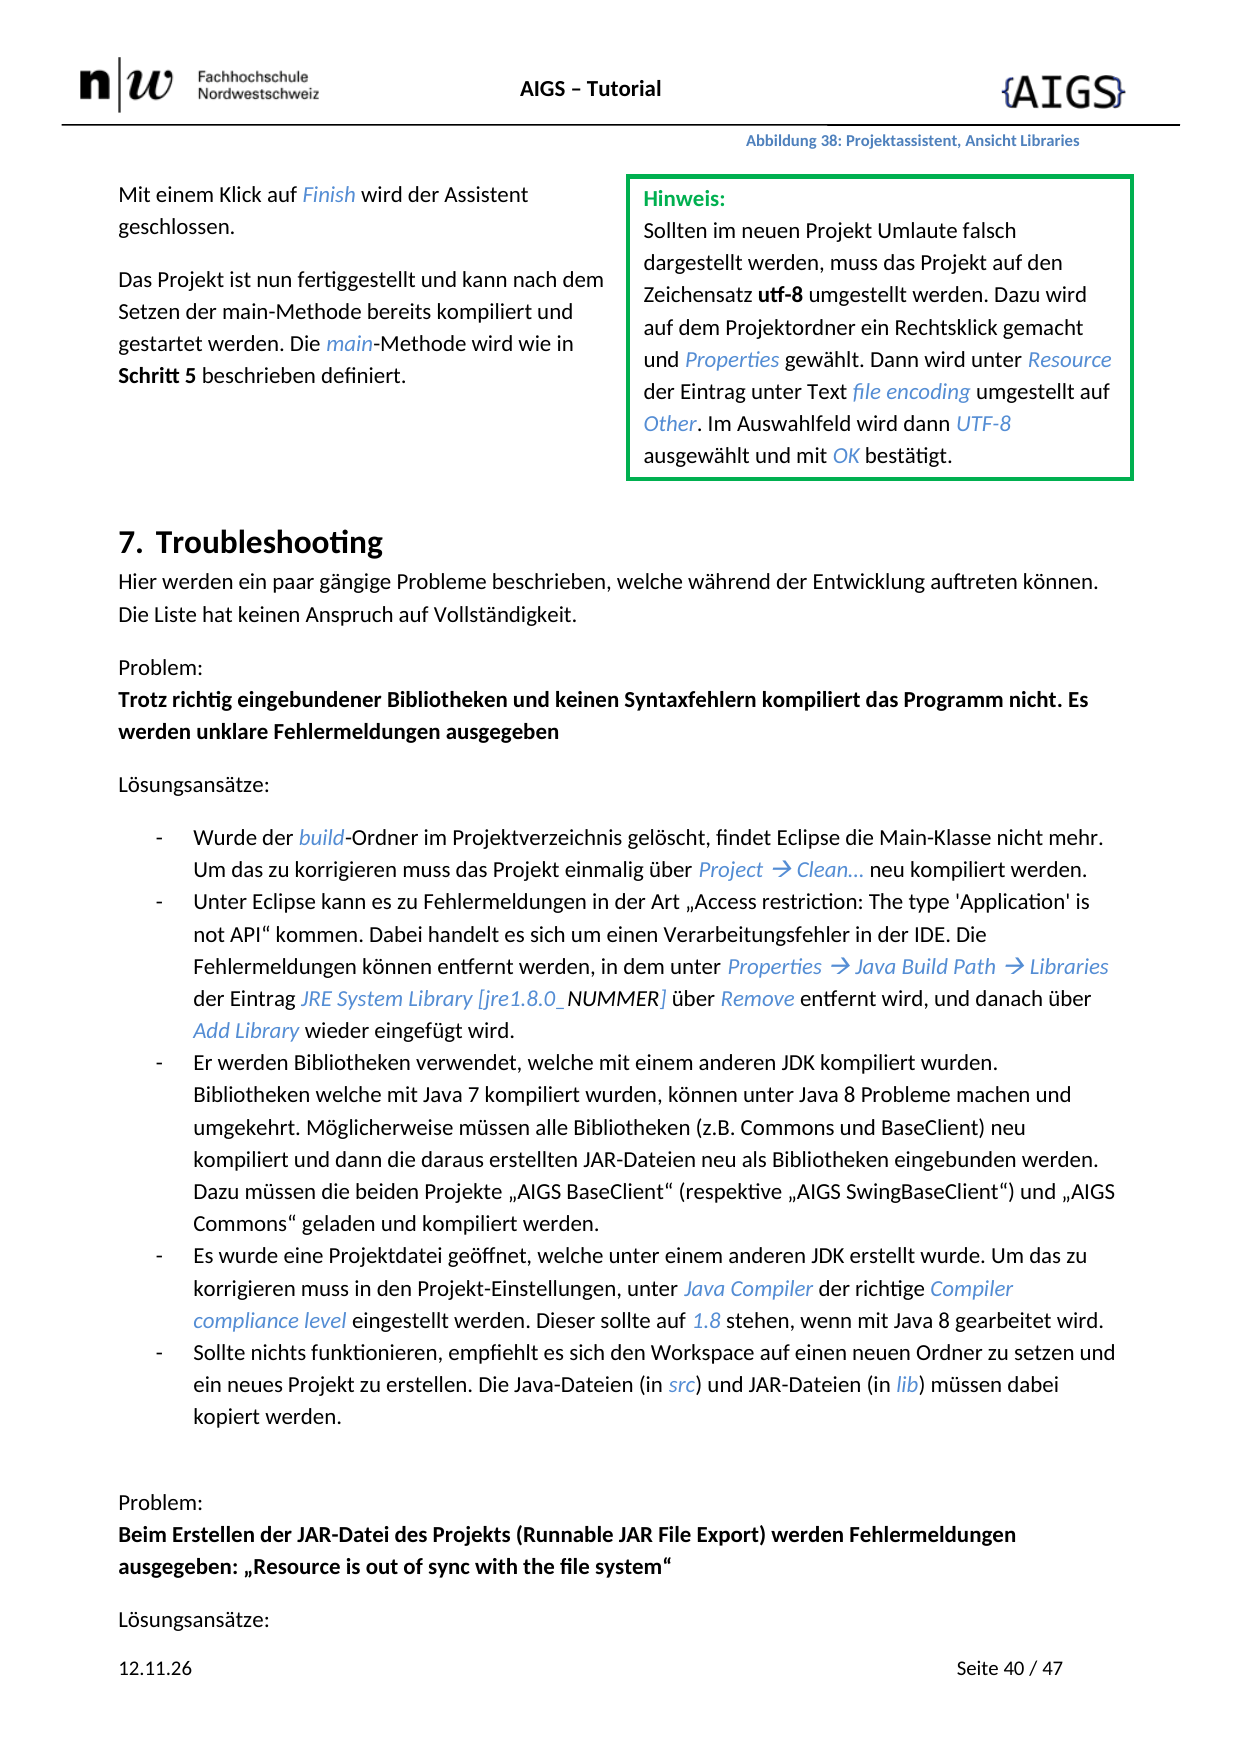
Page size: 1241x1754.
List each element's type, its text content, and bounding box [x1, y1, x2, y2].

text Das Projekt ist nun fertiggestellt und kann nach dem Setzen der main-Methode bereits kompiliert und gestartet werden. Die main-Methode wird wie in Schritt 5 beschrieben definiert. [118, 265, 1122, 390]
text Lösungsansätze: [118, 770, 1122, 798]
text Hier werden ein paar gängige Probleme beschrieben, welche während der Entwicklung auftreten können. Die Liste hat keinen Anspruch auf Vollständigkeit. [118, 567, 1122, 628]
picture [1, 40, 331, 130]
text Problem: Beim Erstellen der JAR-Datei des Projekts (Runnable JAR File Export) werden Fehlermeldungen ausgegeben: „Resource is out of sync with the file system“ [118, 1488, 1122, 1580]
subtitle Troubleshooting [118, 521, 1122, 561]
list Es wurde eine Projektdatei geöffnet, welche unter einem anderen JDK erstellt wurde. Um das zu korrigieren muss in den Projekt-Einstellungen, unter Java Compiler der richtige Compiler compliance level eingestellt werden. Dieser sollte auf 1.8 stehen, wenn mit Java 8 gearbeitet wird. [156, 1242, 1122, 1334]
list Er werden Bibliotheken verwendet, welche mit einem anderen JDK kompiliert wurden. Bibliotheken welche mit Java 7 kompiliert wurden, können unter Java 8 Probleme machen und umgekehrt. Möglicherweise müssen alle Bibliotheken (z.B. Commons und BaseClient) neu kompiliert und dann die daraus erstellten JAR-Dateien neu als Bibliotheken eingebunden werden. Dazu müssen die beiden Projekte „AIGS BaseClient“ (respektive „AIGS SwingBaseClient“) und „AIGS Commons“ geladen und kompiliert werden. [156, 1048, 1122, 1237]
picture [1001, 75, 1126, 109]
list Wurde der build-Ordner im Projektverzeichnis gelöscht, findet Eclipse die Main-Klasse nicht mehr. Um das zu korrigieren muss das Projekt einmalig über Project Clean… neu kompiliert werden. [156, 823, 1122, 883]
list Unter Eclipse kann es zu Fehlermeldungen in der Art „Access restriction: The type 'Application' is not API“ kommen. Dabei handelt es sich um einen Verarbeitungsfehler in der IDE. Die Fehlermeldungen können entfernt werden, in dem unter Properties Java Build Path Libraries der Eintrag JRE System Library [jre1.8.0_NUMMER] über Remove entfernt wird, und danach über Add Library wieder eingefügt wird. [156, 887, 1122, 1044]
list Sollte nichts funktionieren, empfiehlt es sich den Workspace auf einen neuen Ordner zu setzen und ein neues Projekt zu erstellen. Die Java-Dateien (in src) und JAR-Dateien (in lib) müssen dabei kopiert werden. [156, 1338, 1122, 1463]
text Mit einem Klick auf Finish wird der Assistent geschlossen. [118, 148, 1122, 240]
text Lösungsansätze: [118, 1605, 1122, 1633]
text Problem: Trotz richtig eingebundener Bibliotheken und keinen Syntaxfehlern kompiliert das Programm nicht. Es werden unklare Fehlermeldungen ausgegeben [118, 653, 1122, 745]
